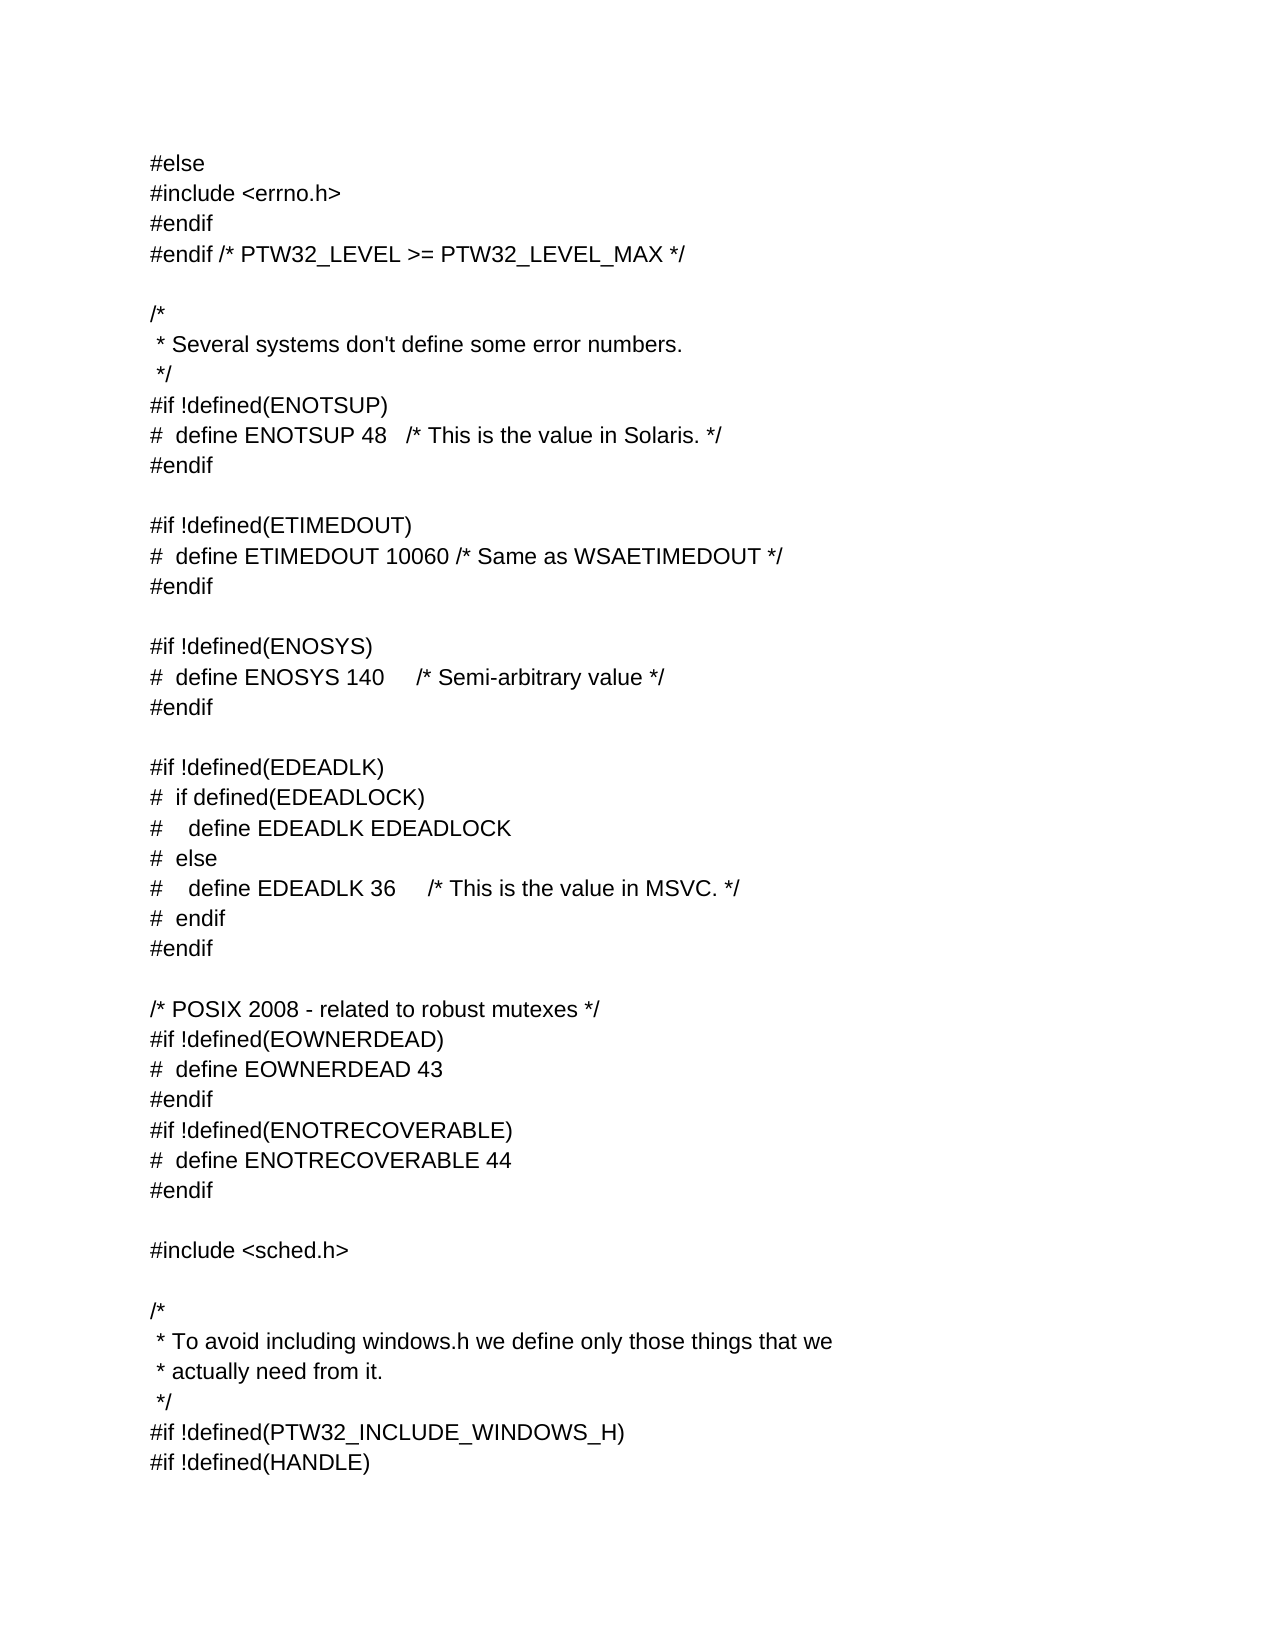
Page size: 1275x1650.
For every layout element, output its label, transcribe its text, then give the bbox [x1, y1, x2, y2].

text # define ENOTRECOVERABLE 44 [150, 1147, 1125, 1173]
text * Several systems don't define some error numbers. [150, 331, 1125, 358]
text */ [150, 361, 1125, 388]
text * To avoid including windows.h we define only those things that we [150, 1328, 1125, 1354]
text /* [150, 301, 1125, 327]
text #endif [150, 210, 1125, 237]
text # define EOWNERDEAD 43 [150, 1056, 1125, 1083]
text #endif [150, 1086, 1125, 1113]
text # if defined(EDEADLOCK) [150, 784, 1125, 811]
text #if !defined(EDEADLK) [150, 754, 1125, 781]
text # define EDEADLK EDEADLOCK [150, 814, 1125, 841]
text # define ENOSYS 140 /* Semi-arbitrary value */ [150, 663, 1125, 690]
text #endif [150, 694, 1125, 720]
text /* [150, 1298, 1125, 1324]
text * actually need from it. [150, 1358, 1125, 1385]
text #if !defined(EOWNERDEAD) [150, 1026, 1125, 1052]
text #endif /* PTW32_LEVEL >= PTW32_LEVEL_MAX */ [150, 241, 1125, 267]
text # define ENOTSUP 48 /* This is the value in Solaris. */ [150, 422, 1125, 448]
text #if !defined(PTW32_INCLUDE_WINDOWS_H) [150, 1419, 1125, 1445]
text #if !defined(ETIMEDOUT) [150, 512, 1125, 539]
text #endif [150, 1177, 1125, 1203]
text #if !defined(ENOTSUP) [150, 392, 1125, 418]
text #include <sched.h> [150, 1237, 1125, 1264]
text #else [150, 150, 1125, 176]
text #include <errno.h> [150, 180, 1125, 207]
text # define ETIMEDOUT 10060 /* Same as WSAETIMEDOUT */ [150, 543, 1125, 569]
text # define EDEADLK 36 /* This is the value in MSVC. */ [150, 875, 1125, 901]
text #endif [150, 452, 1125, 478]
text #if !defined(HANDLE) [150, 1449, 1125, 1475]
text #if !defined(ENOSYS) [150, 633, 1125, 660]
text #if !defined(ENOTRECOVERABLE) [150, 1117, 1125, 1143]
text /* POSIX 2008 - related to robust mutexes */ [150, 996, 1125, 1022]
text # else [150, 845, 1125, 871]
text # endif [150, 905, 1125, 932]
text #endif [150, 573, 1125, 599]
text */ [150, 1388, 1125, 1415]
text #endif [150, 935, 1125, 962]
